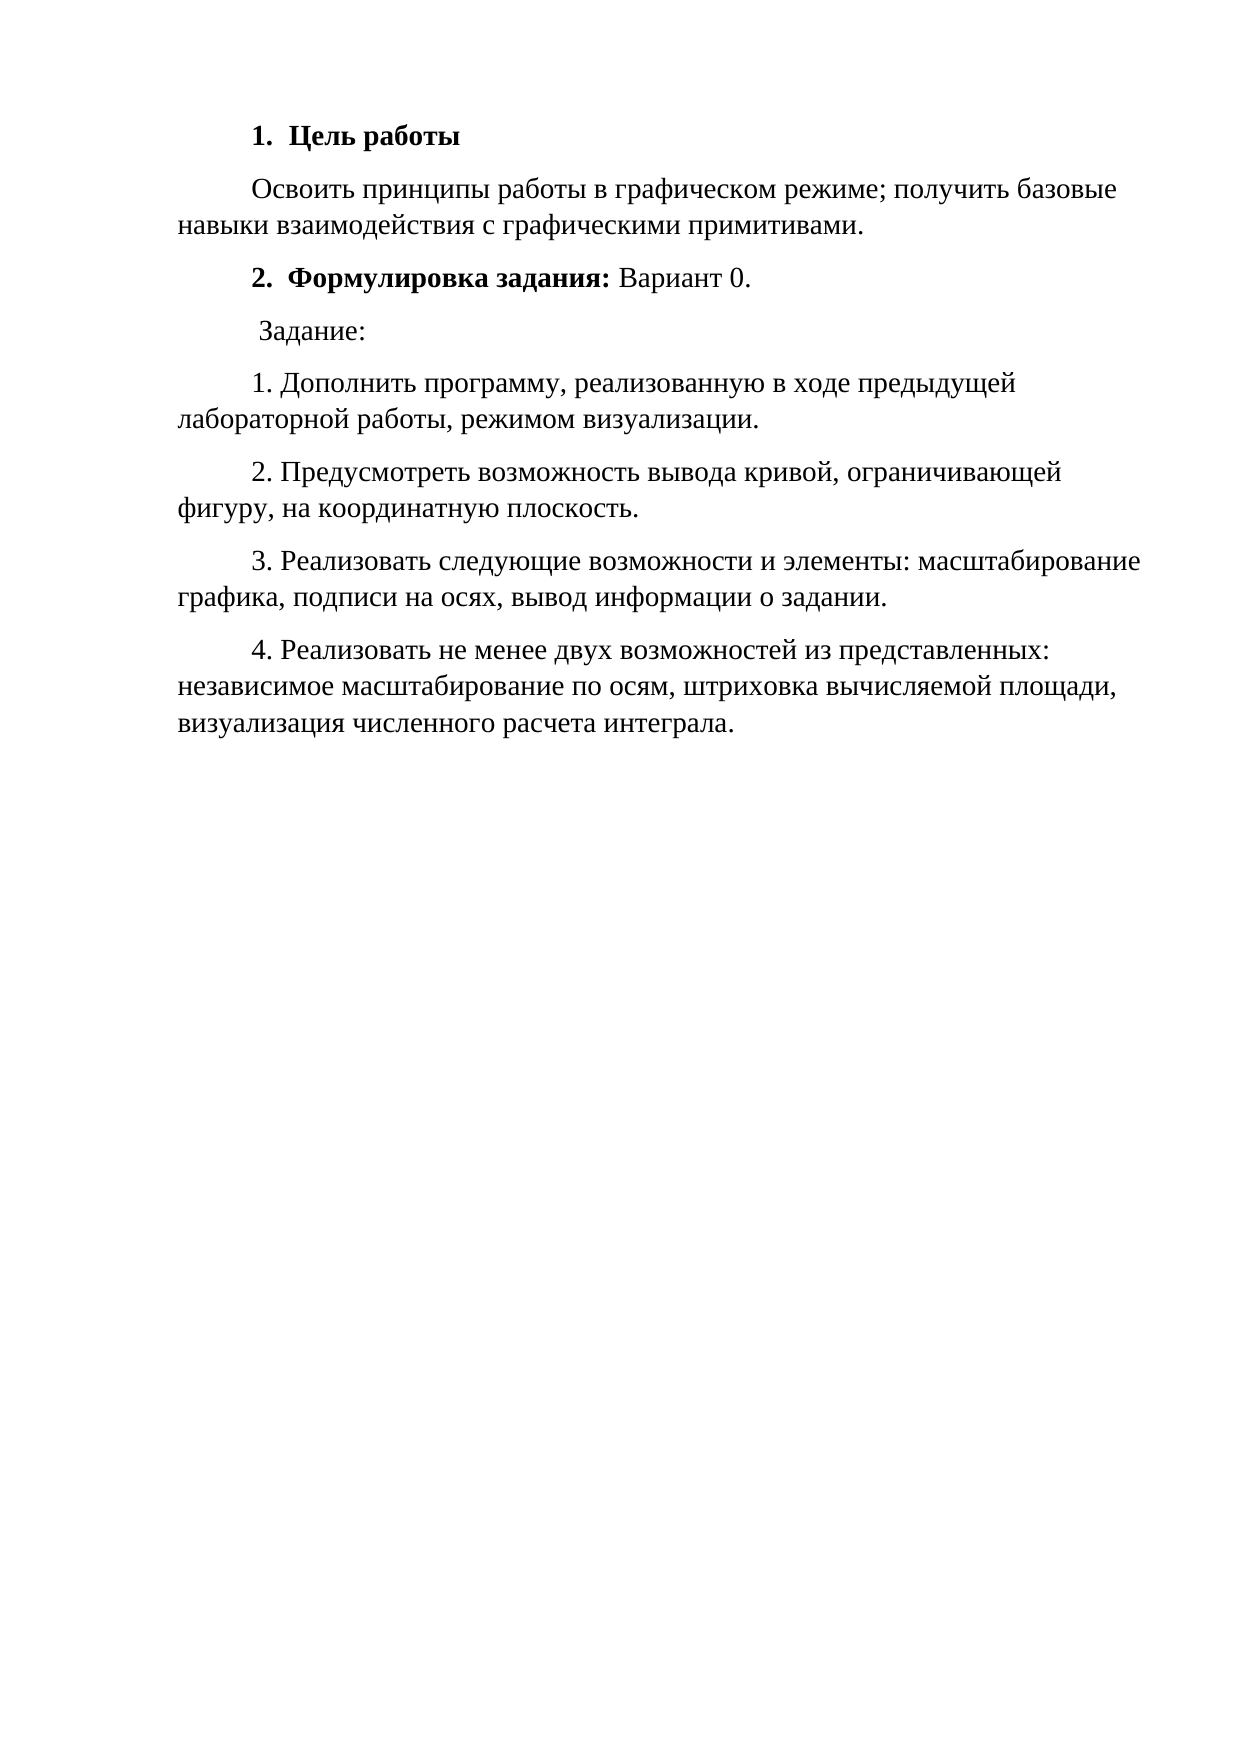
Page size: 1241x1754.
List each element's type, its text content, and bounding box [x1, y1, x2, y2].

list Цель работы [251, 118, 1152, 152]
text 2. Предусмотреть возможность вывода кривой, ограничивающей фигуру, на координатную плоскость. [177, 454, 1152, 524]
text 3. Реализовать следующие возможности и элементы: масштабирование графика, подписи на осях, вывод информации о задании. [177, 543, 1152, 613]
text 4. Реализовать не менее двух возможностей из представленных: независимое масштабирование по осям, штриховка вычисляемой площади, визуализация численного расчета интеграла. [177, 632, 1152, 738]
text Задание: [177, 313, 1152, 346]
text 2. Формулировка задания: Вариант 0. [177, 260, 1152, 293]
text 1. Дополнить программу, реализованную в ходе предыдущей лабораторной работы, режимом визуализации. [177, 366, 1152, 435]
text Освоить принципы работы в графическом режиме; получить базовые навыки взаимодействия с графическими примитивами. [177, 171, 1152, 241]
